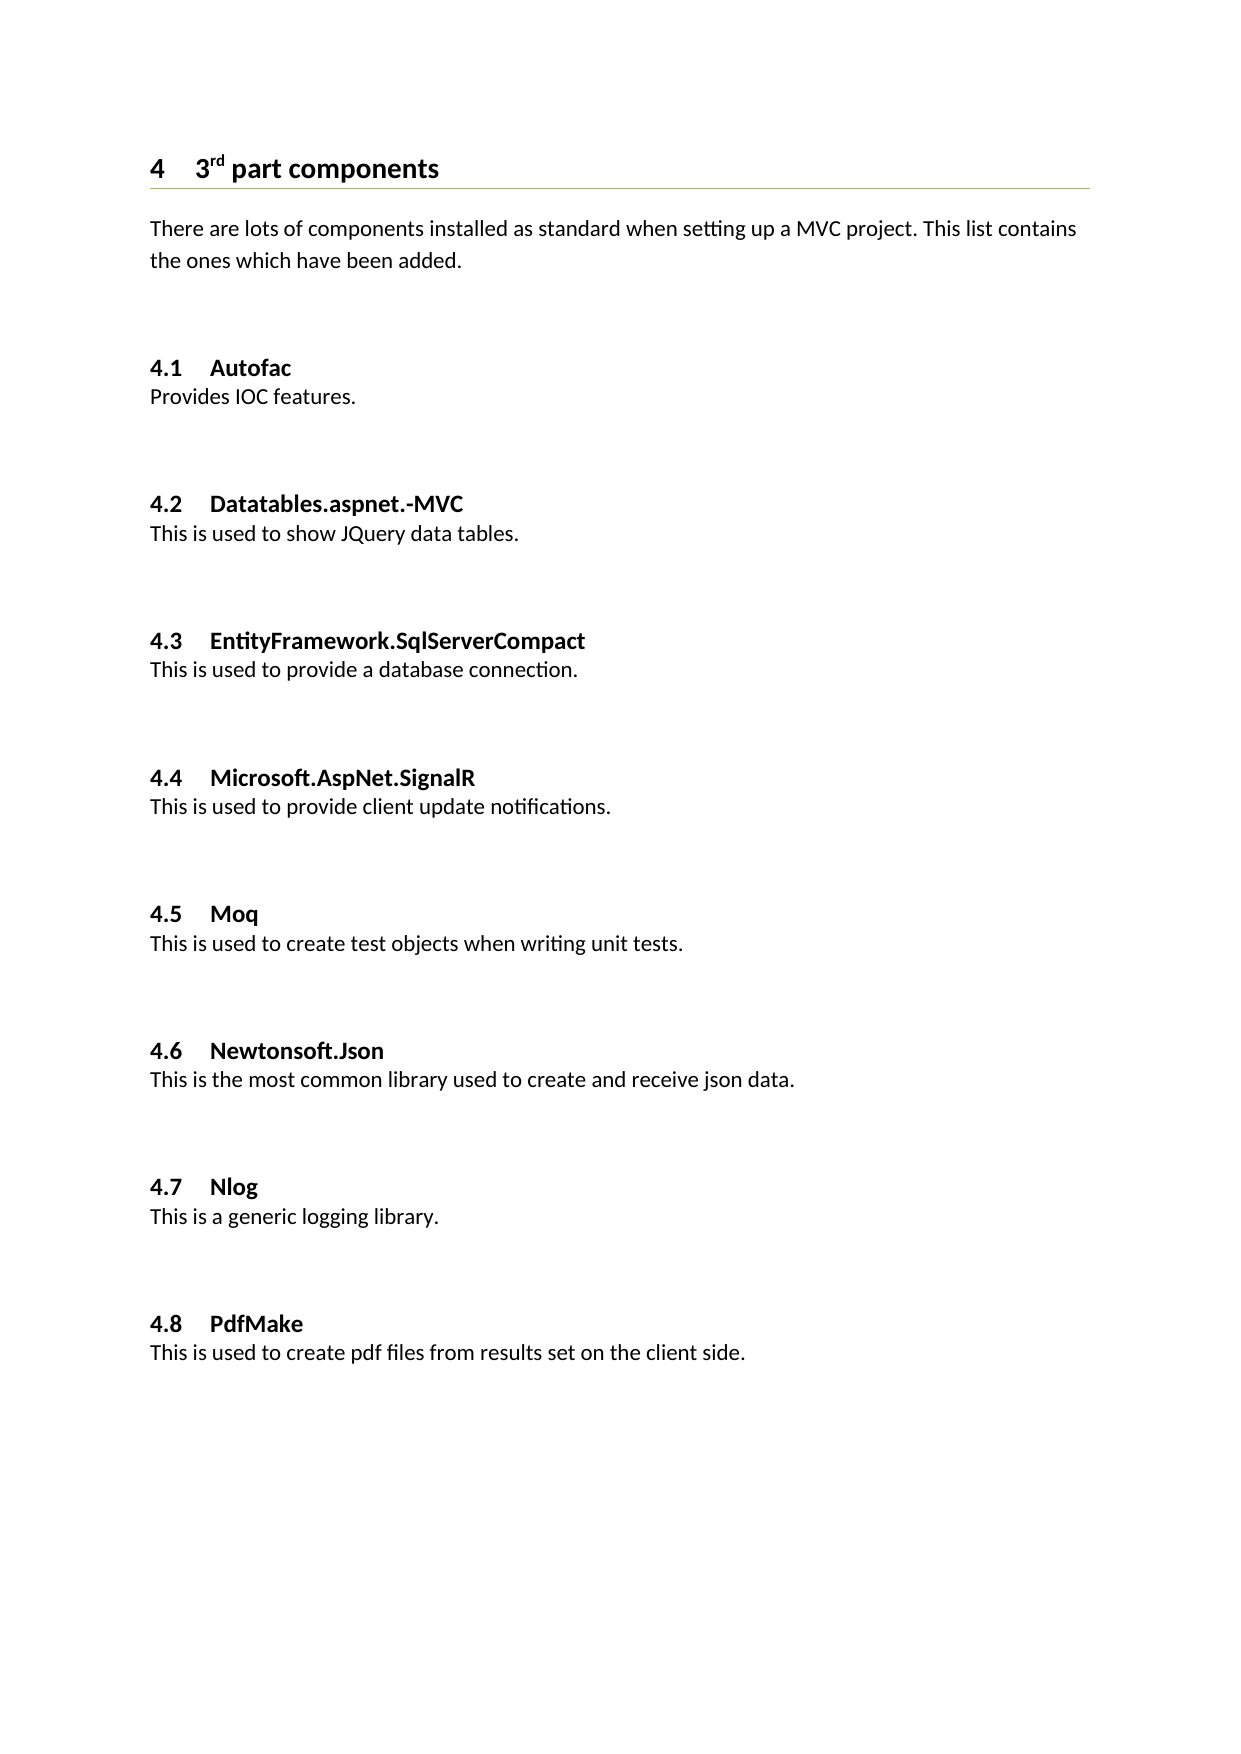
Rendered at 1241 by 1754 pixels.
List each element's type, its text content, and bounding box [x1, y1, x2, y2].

text Provides IOC features. [150, 382, 1090, 411]
subtitle Autofac [150, 352, 1090, 382]
subtitle Nlog [150, 1171, 1090, 1202]
text This is used to provide client update notifications. [150, 792, 1090, 820]
text This is used to create test objects when writing unit tests. [150, 929, 1090, 957]
text This is used to create pdf files from results set on the client side. [150, 1338, 1090, 1366]
subtitle 3rd part components [150, 150, 1090, 188]
subtitle Datatables.aspnet.-MVC [150, 488, 1090, 519]
text This is used to provide a database connection. [150, 656, 1090, 684]
subtitle EntityFramework.SqlServerCompact [150, 625, 1090, 656]
text This is used to show JQuery data tables. [150, 519, 1090, 547]
subtitle PdfMake [150, 1308, 1090, 1338]
text There are lots of components installed as standard when setting up a MVC project. This list contains the ones which have been added. [150, 214, 1090, 274]
text This is the most common library used to create and receive json data. [150, 1065, 1090, 1093]
subtitle Microsoft.AspNet.SignalR [150, 762, 1090, 792]
text This is a generic logging library. [150, 1202, 1090, 1230]
subtitle Moq [150, 898, 1090, 929]
subtitle Newtonsoft.Json [150, 1035, 1090, 1065]
